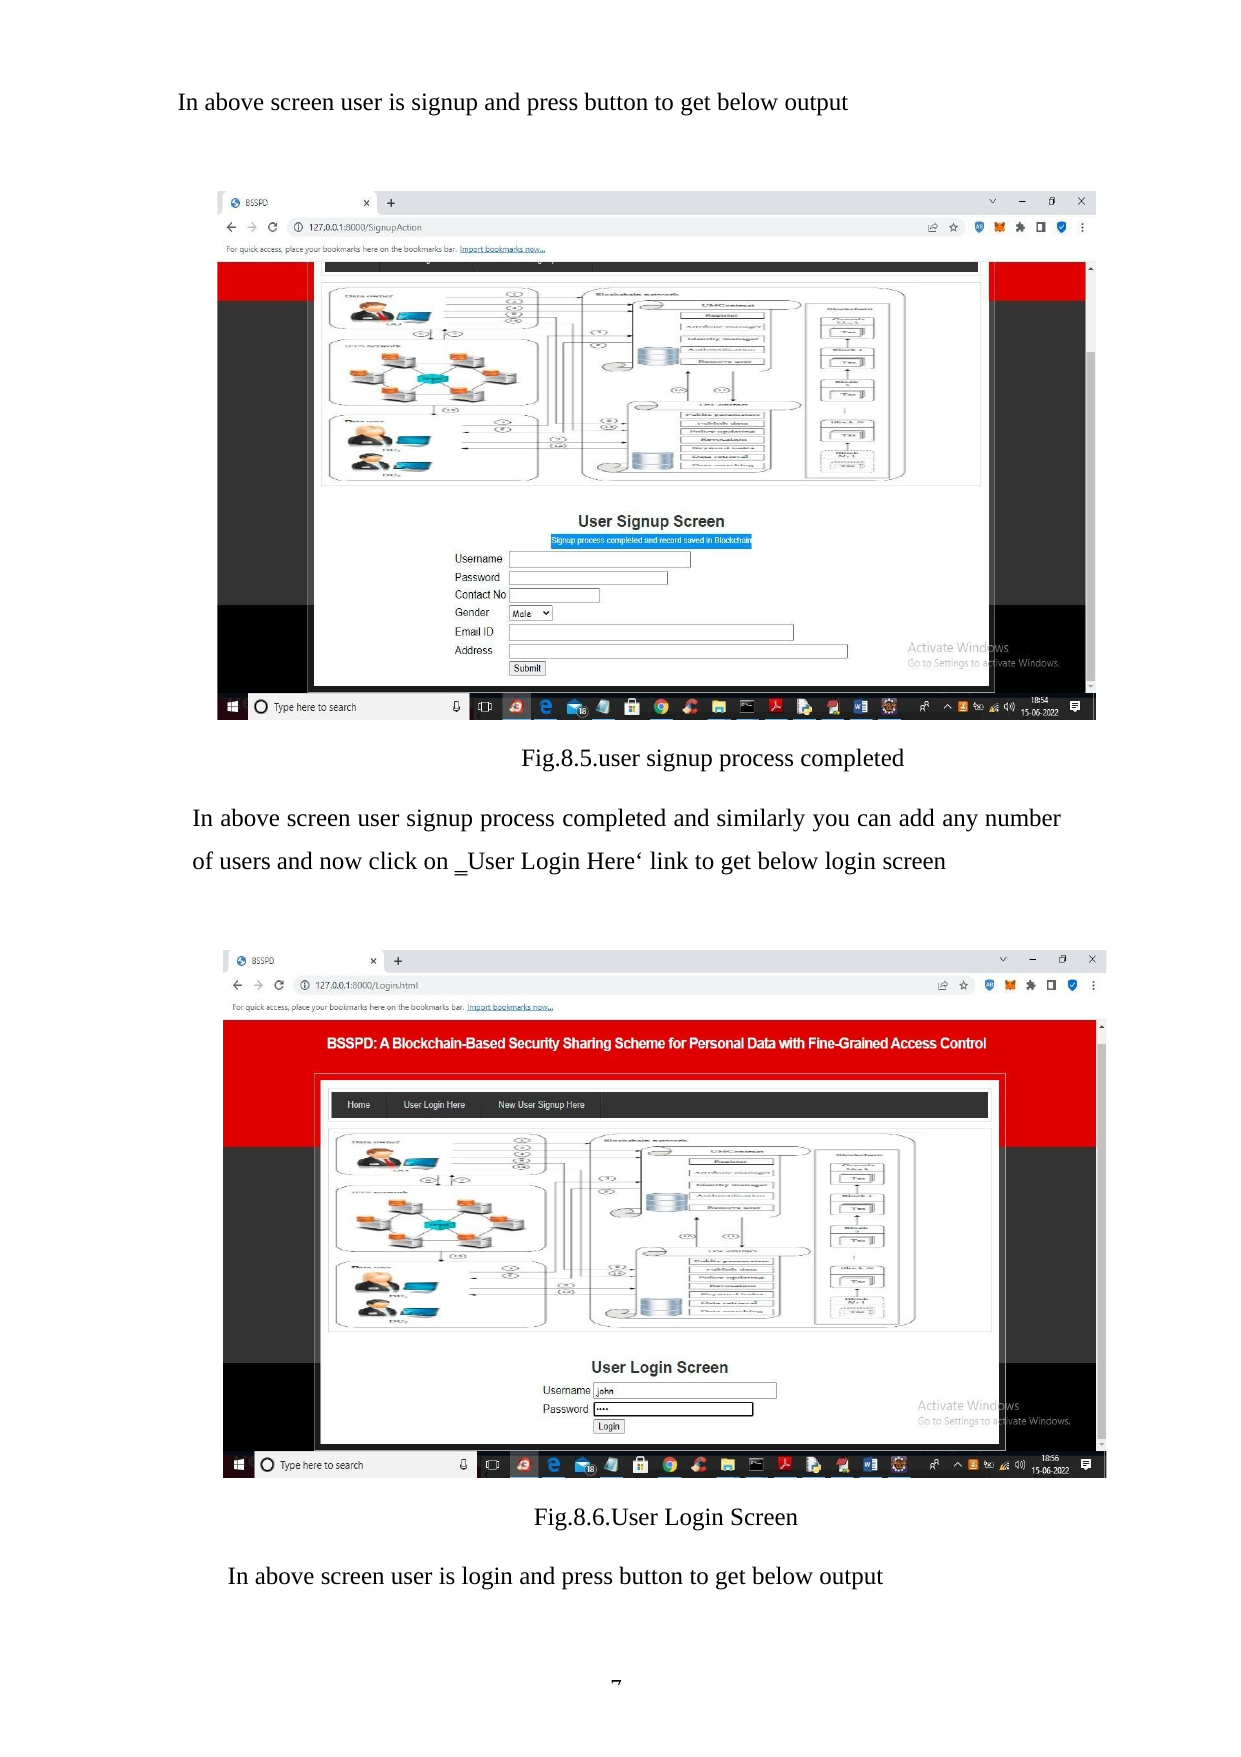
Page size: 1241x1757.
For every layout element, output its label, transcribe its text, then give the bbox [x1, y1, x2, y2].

text Fig.8.6.User Login Screen [533, 969, 1146, 1530]
text In above screen user signup process completed and similarly you can add any number of users and now click on ‗User Login Here‘ link to get below login screen [192, 803, 1063, 875]
text In above screen user is login and press button to get below output [227, 1561, 1146, 1590]
text In above screen user is signup and press button to get below output [177, 87, 1146, 116]
text Fig.8.5.user signup process completed [521, 211, 1146, 771]
picture [223, 950, 1107, 1478]
picture [217, 191, 1096, 720]
